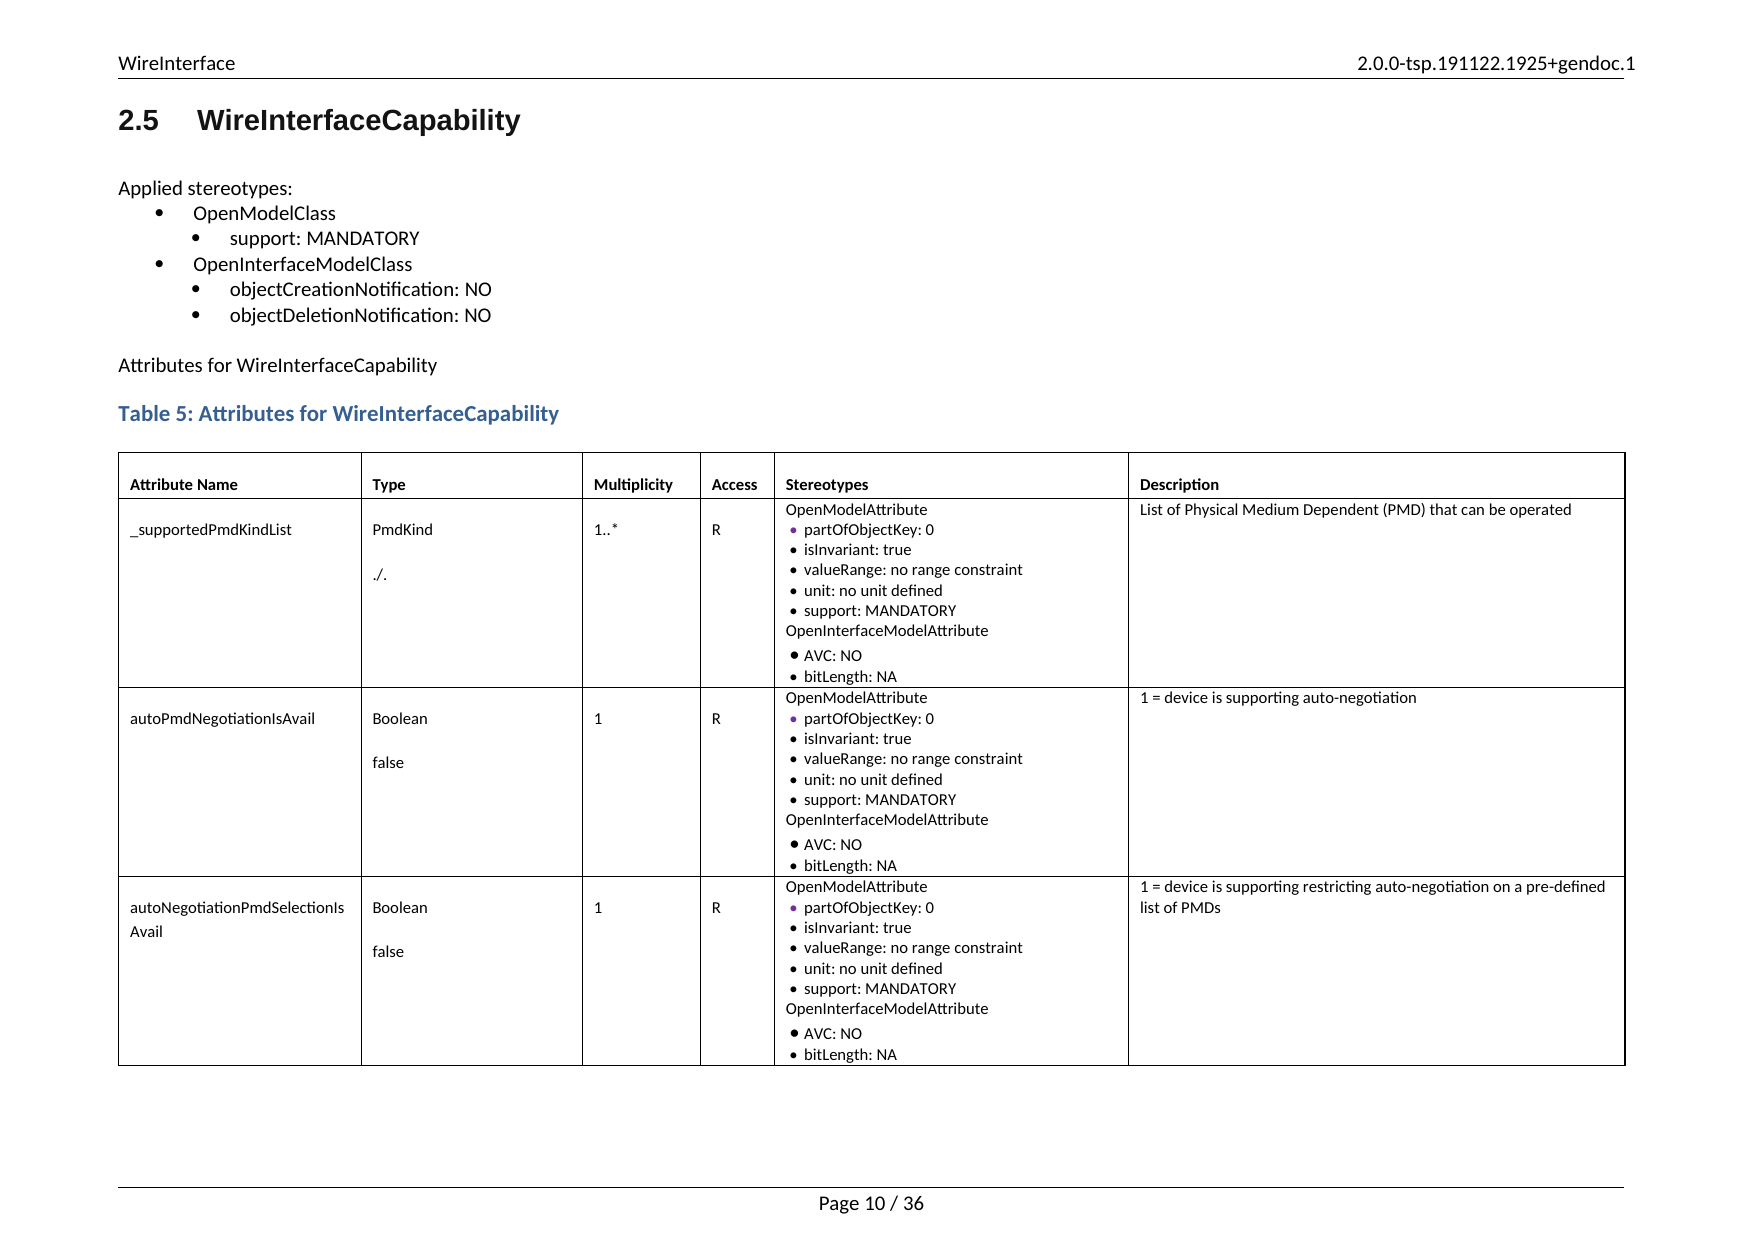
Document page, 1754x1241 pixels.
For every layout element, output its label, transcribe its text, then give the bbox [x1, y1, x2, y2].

table_cell 1 = device is supporting auto-negotiation [1129, 688, 1624, 876]
table_cell PmdKind ./. [362, 499, 582, 687]
table_header Multiplicity [583, 453, 700, 498]
table_header Access [701, 453, 774, 498]
table_cell autoNegotiationPmdSelectionIsAvail [119, 877, 361, 1064]
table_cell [775, 877, 1128, 1064]
table_cell 1 [583, 688, 700, 876]
table_header Attribute Name [119, 453, 361, 498]
table_cell Boolean false [362, 688, 582, 876]
text Applied stereotypes: [118, 175, 1624, 200]
text Attributes for WireInterfaceCapability [118, 353, 1624, 378]
list objectDeletionNotification: NO [192, 302, 1624, 327]
table_header Type [362, 453, 582, 498]
table_cell _supportedPmdKindList [119, 499, 361, 687]
table_cell 1 = device is supporting restricting auto-negotiation on a pre-defined list of PMDs [1129, 877, 1624, 1064]
list support: MANDATORY [192, 226, 1624, 251]
table_cell autoPmdNegotiationIsAvail [119, 688, 361, 876]
table_cell R [701, 688, 774, 876]
table_cell 1 [583, 877, 700, 1064]
list OpenModelClass [156, 200, 1624, 226]
table_cell 1..* [583, 499, 700, 687]
table_cell Boolean false [362, 877, 582, 1064]
list OpenInterfaceModelClass [156, 251, 1624, 276]
table_cell List of Physical Medium Dependent (PMD) that can be operated [1129, 499, 1624, 687]
table_cell R [701, 499, 774, 687]
table_header Stereotypes [775, 453, 1128, 498]
subtitle WireInterfaceCapability [118, 103, 1624, 137]
table_header Description [1129, 453, 1624, 498]
table_cell R [701, 877, 774, 1064]
list objectCreationNotification: NO [192, 276, 1624, 302]
